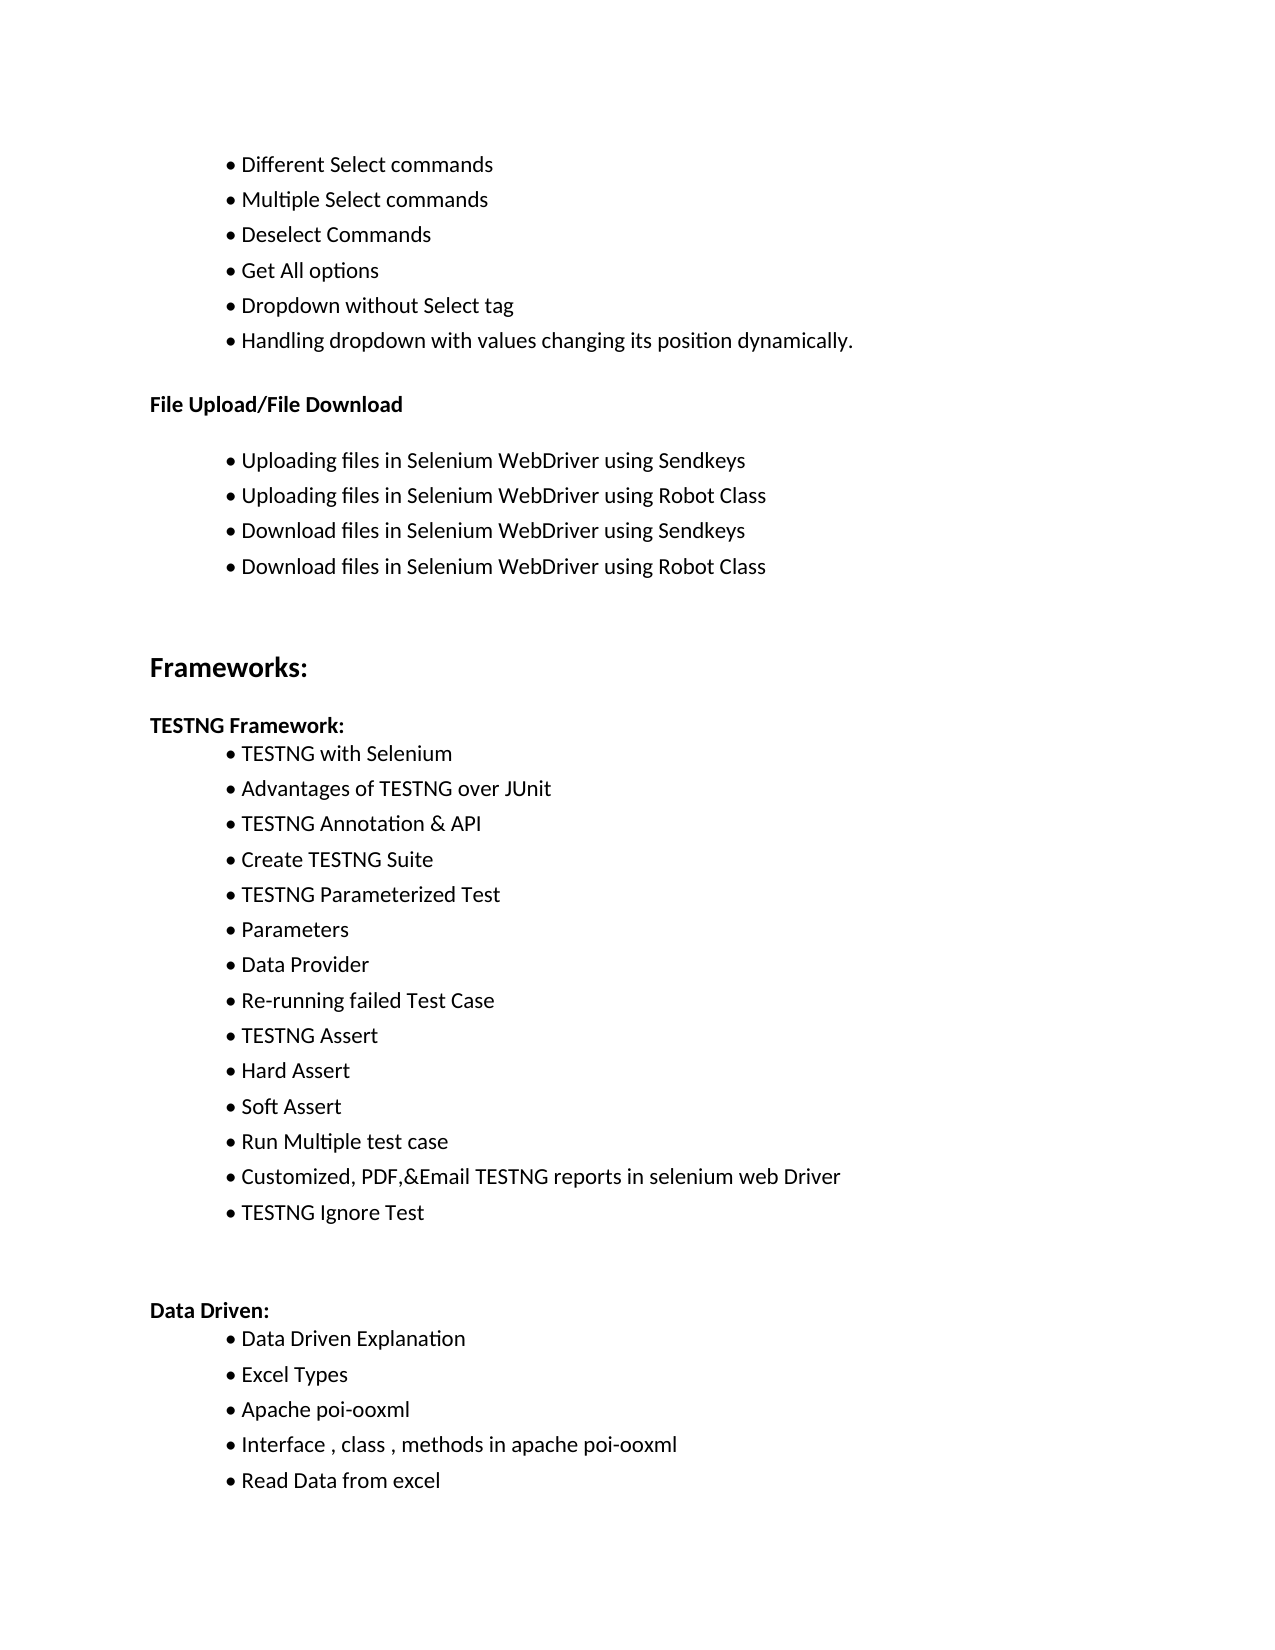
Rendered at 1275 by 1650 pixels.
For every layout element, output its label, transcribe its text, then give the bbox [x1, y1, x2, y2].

text • Soft Assert [150, 1092, 1125, 1120]
text • Get All options [150, 256, 1125, 284]
text Data Driven: [150, 1296, 1125, 1324]
text • Download files in Selenium WebDriver using Robot Class [150, 552, 1125, 580]
text • TESTNG Annotation & API [150, 809, 1125, 837]
text • Run Multiple test case [150, 1127, 1125, 1155]
text • Uploading files in Selenium WebDriver using Sendkeys [150, 446, 1125, 474]
text Frameworks: [150, 649, 1125, 684]
text • Different Select commands [150, 150, 1125, 178]
text • Uploading files in Selenium WebDriver using Robot Class [150, 481, 1125, 509]
text • Customized, PDF,&Email TESTNG reports in selenium web Driver [150, 1162, 1125, 1191]
text • TESTNG Assert [150, 1021, 1125, 1049]
text • Data Provider [150, 951, 1125, 979]
text • Read Data from excel [150, 1466, 1125, 1494]
text File Upload/File Download [150, 390, 1125, 418]
text • Data Driven Explanation [150, 1324, 1125, 1352]
text • Advantages of TESTNG over JUnit [150, 774, 1125, 802]
text • TESTNG with Selenium [150, 739, 1125, 767]
text • Excel Types [150, 1360, 1125, 1388]
text • Handling dropdown with values changing its position dynamically. [150, 327, 1125, 354]
text • Re-running failed Test Case [150, 986, 1125, 1014]
text • Hard Assert [150, 1057, 1125, 1084]
text • Download files in Selenium WebDriver using Sendkeys [150, 517, 1125, 544]
text • Parameters [150, 915, 1125, 943]
text • Create TESTNG Suite [150, 845, 1125, 873]
text • Apache poi-ooxml [150, 1395, 1125, 1423]
text • Multiple Select commands [150, 185, 1125, 213]
text • TESTNG Parameterized Test [150, 880, 1125, 908]
text • Interface , class , methods in apache poi-ooxml [150, 1430, 1125, 1458]
text • Dropdown without Select tag [150, 291, 1125, 319]
text TESTNG Framework: [150, 711, 1125, 739]
text • TESTNG Ignore Test [150, 1198, 1125, 1226]
text • Deselect Commands [150, 221, 1125, 249]
